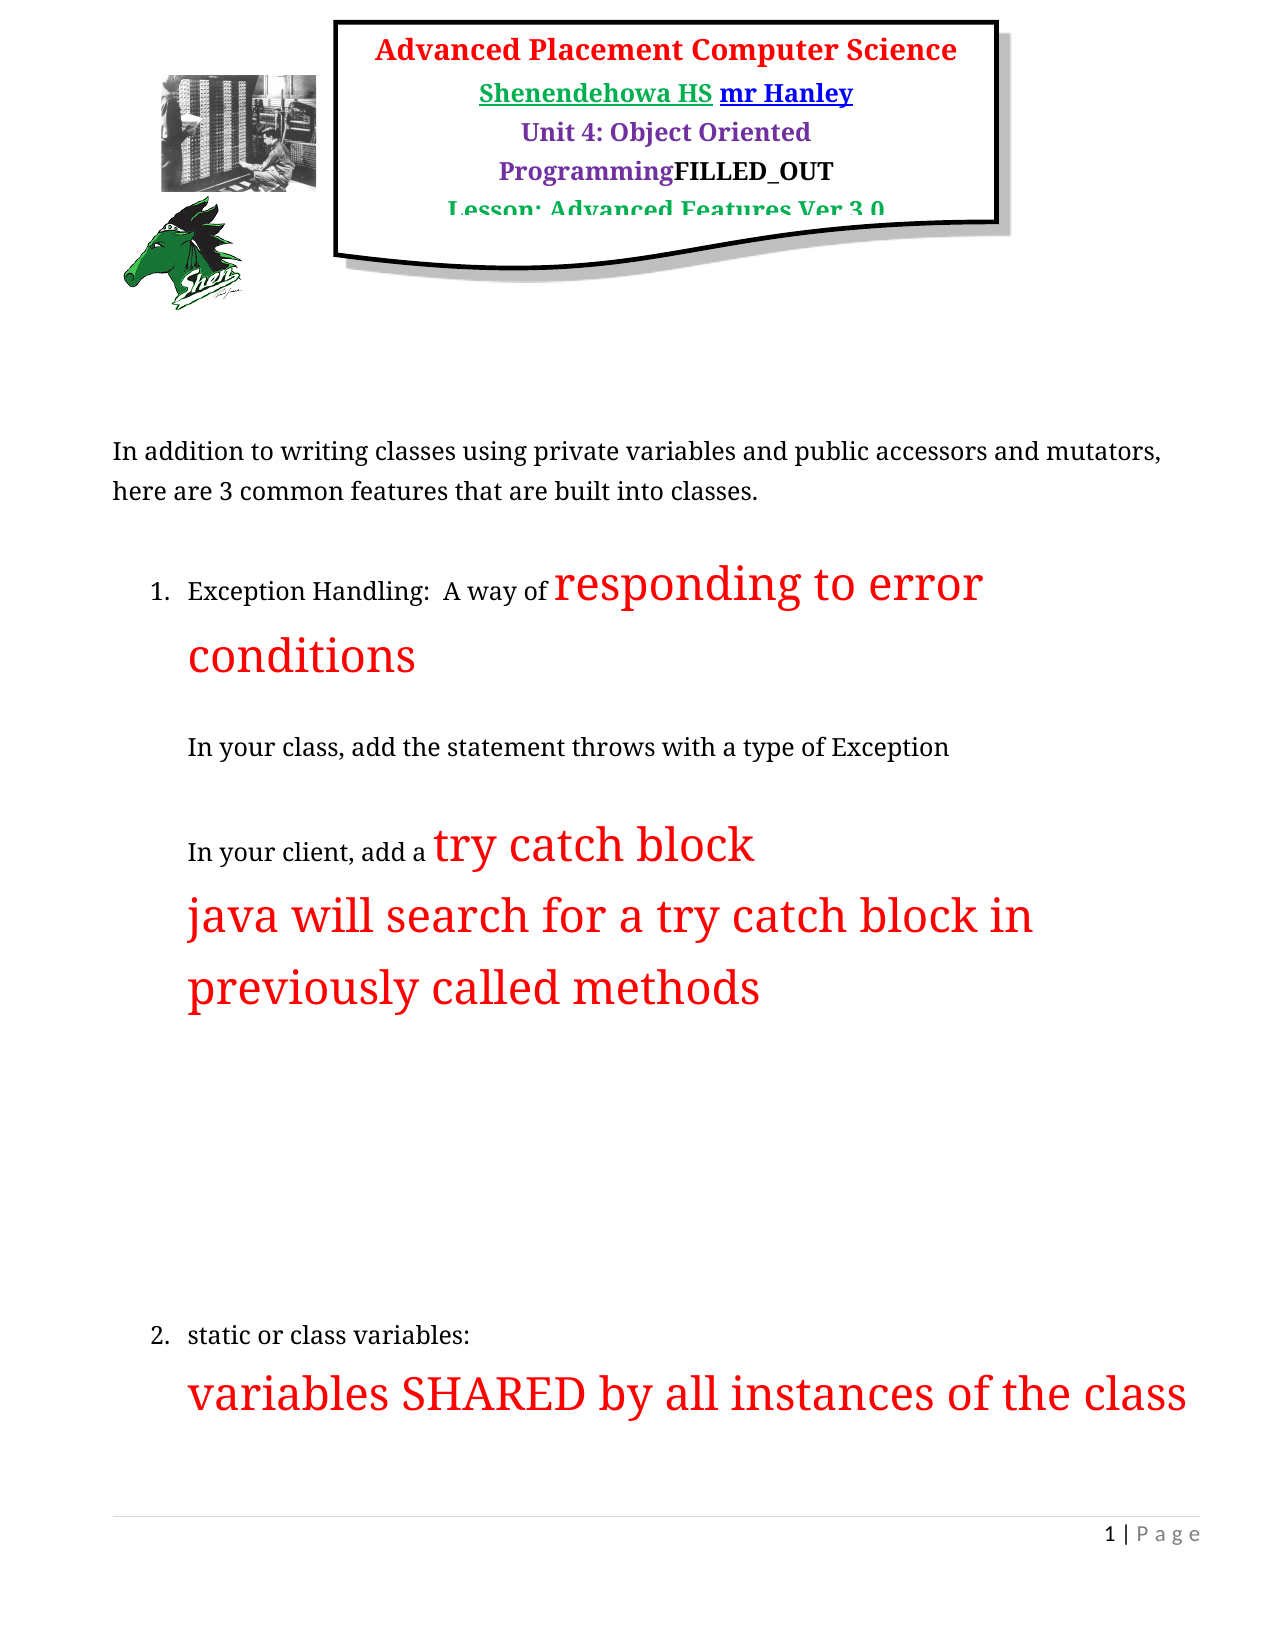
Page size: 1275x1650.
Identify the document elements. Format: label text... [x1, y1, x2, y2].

picture [161, 75, 317, 192]
list In addition to writing classes using private variables and public accessors and mutators, here are 3 common features that are built into classes. [112, 434, 1200, 507]
list Exception Handling: A way of responding to error conditions In your class, add the statement throws with a type of Exception In your client, add a try catch block java will search for a try catch block in previously called methods [150, 551, 1200, 1050]
picture [112, 196, 254, 310]
list static or class variables: variables SHARED by all instances of the class [150, 1318, 1200, 1495]
